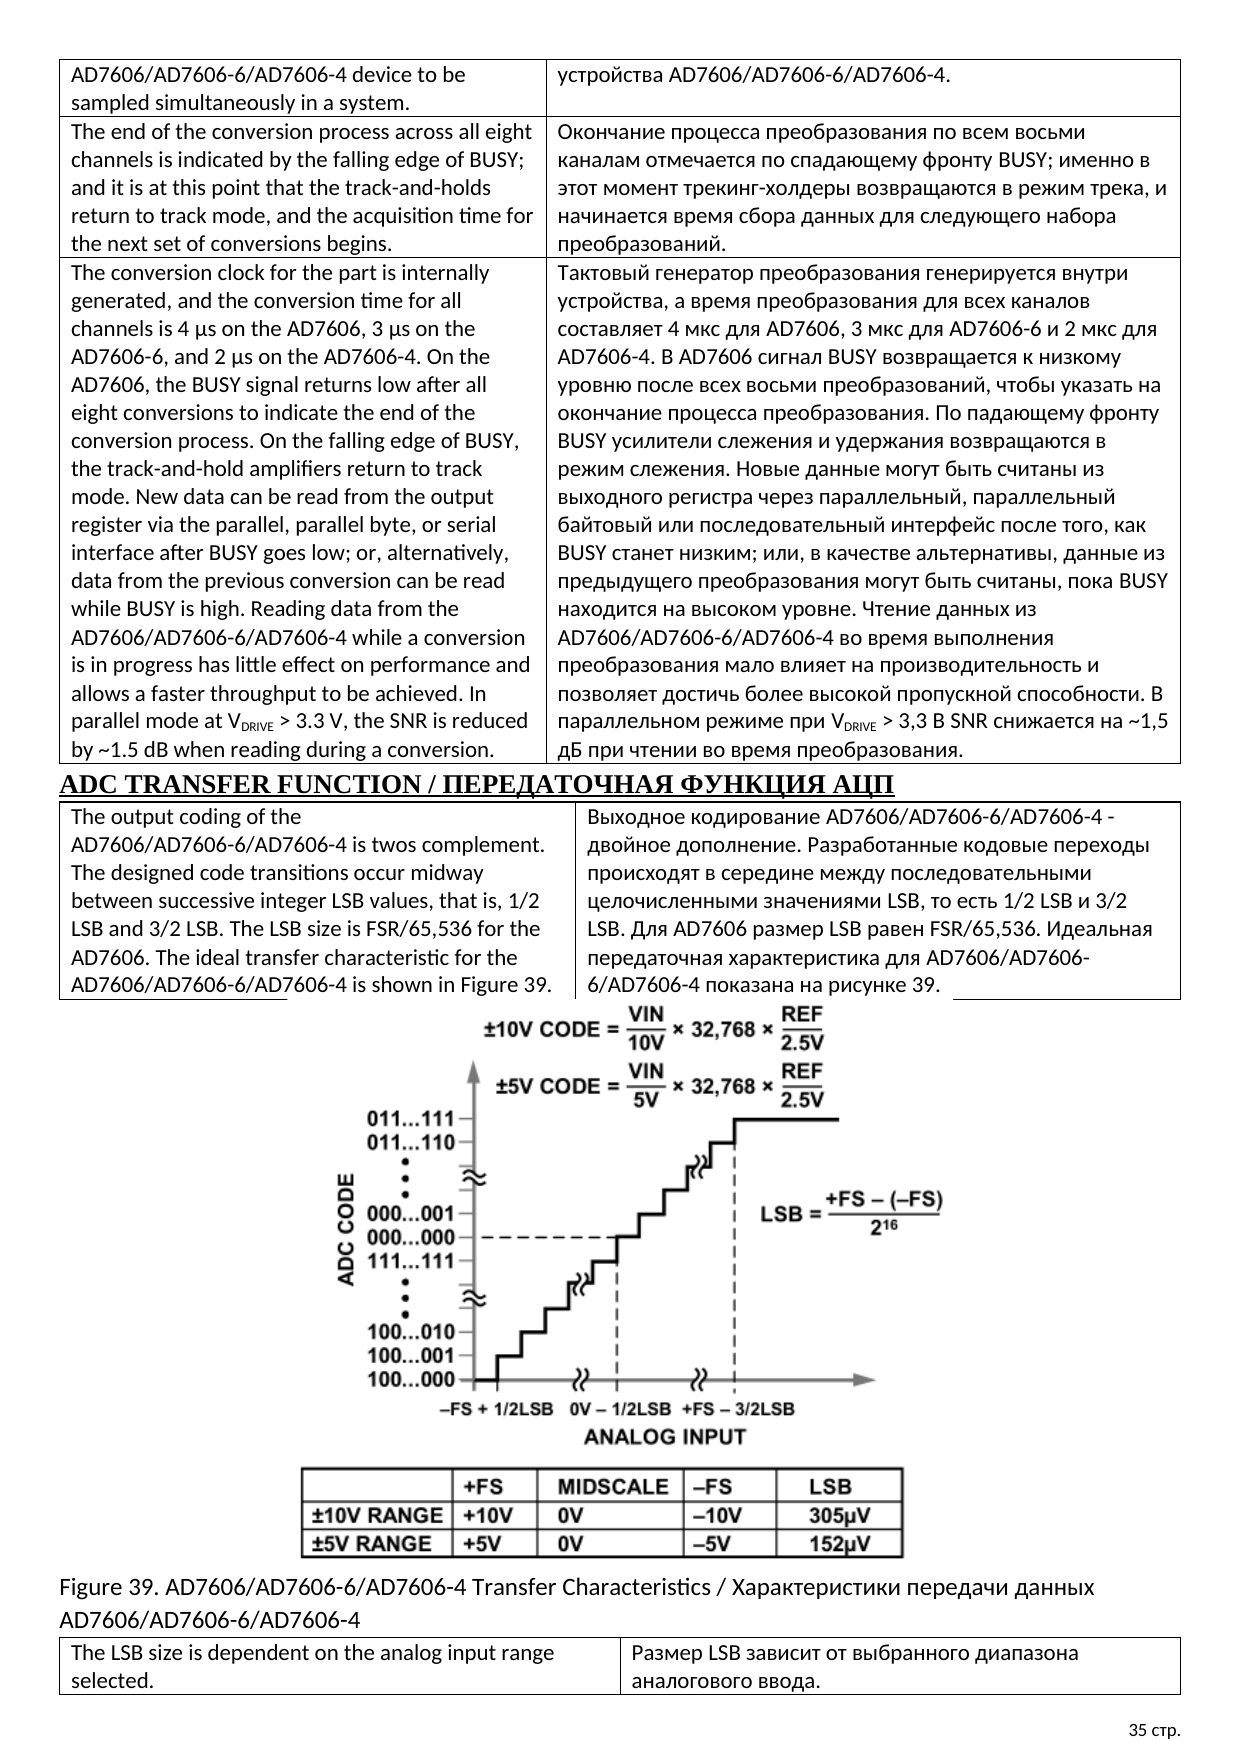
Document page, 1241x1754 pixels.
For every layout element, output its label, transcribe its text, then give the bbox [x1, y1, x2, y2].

table_cell The end of the conversion process across all eight channels is indicated by the falling edge of BUSY; and it is at this point that the track-and-holds return to track mode, and the acquisition time for the next set of conversions begins. [60, 117, 546, 257]
table_header The LSB size is dependent on the analog input range selected. [60, 1638, 620, 1694]
picture [287, 999, 954, 1567]
table_cell Тактовый генератор преобразования генерируется внутри устройства, а время преобразования для всех каналов составляет 4 мкс для AD7606, 3 мкс для AD7606-6 и 2 мкс для AD7606-4. В AD7606 сигнал BUSY возвращается к низкому уровню после всех восьми преобразований, чтобы указать на окончание процесса преобразования. По падающему фронту BUSY усилители слежения и удержания возвращаются в режим слежения. Новые данные могут быть считаны из выходного регистра через параллельный, параллельный байтовый или последовательный интерфейс после того, как BUSY станет низким; или, в качестве альтернативы, данные из предыдущего преобразования могут быть считаны, пока BUSY находится на высоком уровне. Чтение данных из AD7606/AD7606-6/AD7606-4 во время выполнения преобразования мало влияет на производительность и позволяет достичь более высокой пропускной способности. В параллельном режиме при VDRIVE > 3,3 В SNR снижается на ~1,5 дБ при чтении во время преобразования. [547, 258, 1180, 763]
table_cell Окончание процесса преобразования по всем восьми каналам отмечается по спадающему фронту BUSY; именно в этот момент трекинг-холдеры возвращаются в режим трека, и начинается время сбора данных для следующего набора преобразований. [547, 117, 1180, 257]
table_cell The conversion clock for the part is internally generated, and the conversion time for all channels is 4 μs on the AD7606, 3 μs on the AD7606-6, and 2 μs on the AD7606-4. On the AD7606, the BUSY signal returns low after all eight conversions to indicate the end of the conversion process. On the falling edge of BUSY, the track-and-hold amplifiers return to track mode. New data can be read from the output register via the parallel, parallel byte, or serial interface after BUSY goes low; or, alternatively, data from the previous conversion can be read while BUSY is high. Reading data from the AD7606/AD7606-6/AD7606-4 while a conversion is in progress has little effect on performance and allows a faster throughput to be achieved. In parallel mode at VDRIVE > 3.3 V, the SNR is reduced by ~1.5 dB when reading during a conversion. [60, 258, 546, 763]
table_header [60, 60, 546, 116]
table_header Выходное кодирование AD7606/AD7606-6/AD7606-4 - двойное дополнение. Разработанные кодовые переходы происходят в середине между последовательными целочисленными значениями LSB, то есть 1/2 LSB и 3/2 LSB. Для AD7606 размер LSB равен FSR/65,536. Идеальная передаточная характеристика для AD7606/AD7606-6/AD7606-4 показана на рисунке 39. [576, 803, 1180, 999]
subtitle Figure 39. AD7606/AD7606-6/AD7606-4 Transfer Characteristics / Характеристики передачи данных AD7606/AD7606-6/AD7606-4 [59, 1571, 1181, 1634]
subtitle ADC TRANSFER FUNCTION / ПЕРЕДАТОЧНАЯ ФУНКЦИЯ АЦП [59, 768, 1181, 799]
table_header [547, 60, 1180, 116]
table_header The output coding of the AD7606/AD7606-6/AD7606-4 is twos complement. The designed code transitions occur midway between successive integer LSB values, that is, 1/2 LSB and 3/2 LSB. The LSB size is FSR/65,536 for the AD7606. The ideal transfer characteristic for the AD7606/AD7606-6/AD7606-4 is shown in Figure 39. [60, 803, 575, 999]
table_header Размер LSB зависит от выбранного диапазона аналогового ввода. [621, 1638, 1180, 1694]
